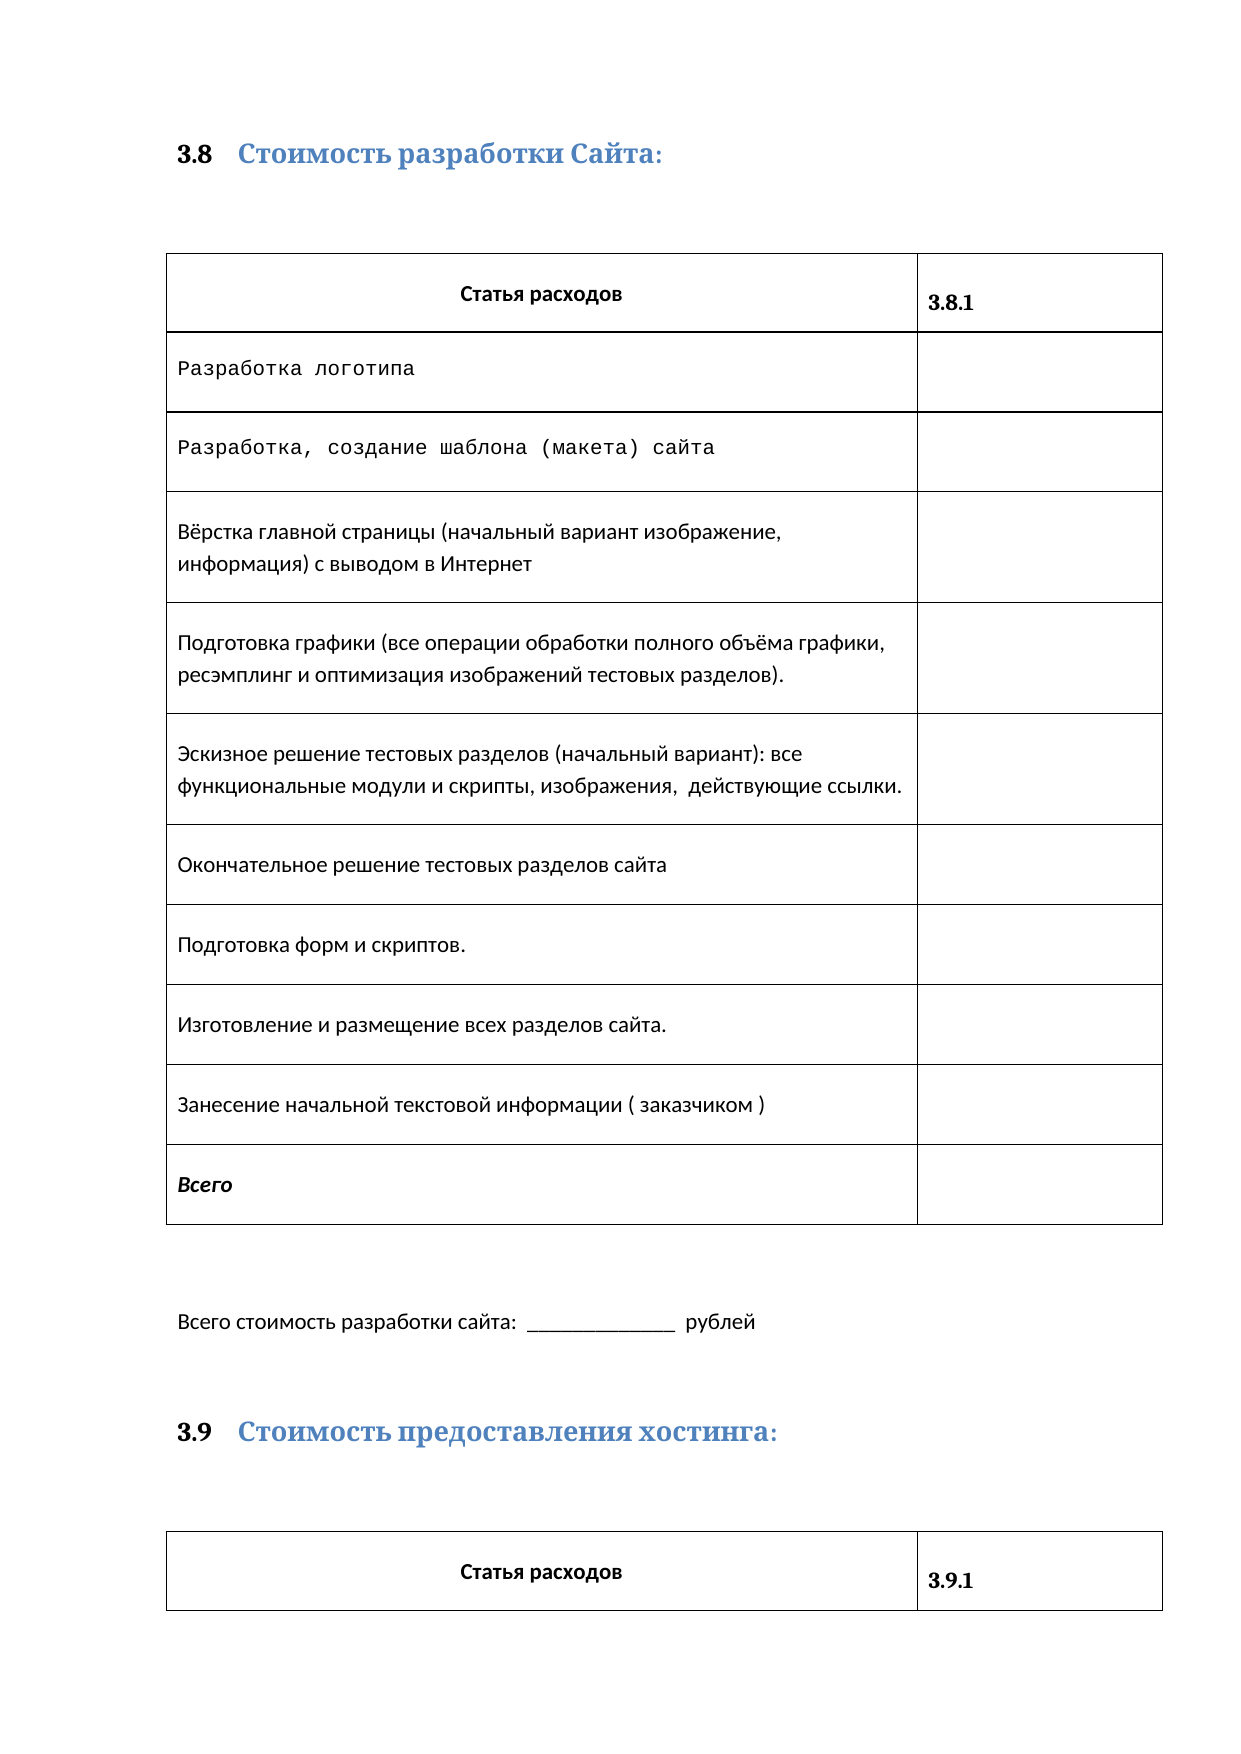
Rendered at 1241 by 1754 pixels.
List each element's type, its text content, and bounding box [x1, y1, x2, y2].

text Всего стоимость разработки сайта: _____________ рублей [177, 1307, 1152, 1335]
table_cell Разработка логотипа [167, 333, 917, 411]
table_header [918, 254, 1162, 331]
table_cell [918, 603, 1162, 713]
table_header Статья расходов [167, 1532, 917, 1609]
table_cell [918, 1145, 1162, 1223]
table_cell [918, 492, 1162, 602]
table_cell [918, 985, 1162, 1064]
table_cell Эскизное решение тестовых разделов (начальный вариант): все функциональные модули и скрипты, изображения, действующие ссылки. [167, 714, 917, 824]
table_header [918, 1532, 1162, 1609]
table_cell Занесение начальной текстовой информации ( заказчиком ) [167, 1065, 917, 1144]
table_cell [918, 333, 1162, 411]
table_cell Изготовление и размещение всех разделов сайта. [167, 985, 917, 1064]
table_cell Подготовка графики (все операции обработки полного объёма графики, ресэмплинг и оптимизация изображений тестовых разделов). [167, 603, 917, 713]
table_cell [918, 714, 1162, 824]
table_cell Вёрстка главной страницы (начальный вариант изображение, информация) с выводом в Интернет [167, 492, 917, 602]
table_cell Разработка, создание шаблона (макета) сайта [167, 413, 917, 491]
subtitle Стоимость разработки Сайта: [177, 139, 1152, 170]
table_cell Подготовка форм и скриптов. [167, 905, 917, 984]
subtitle Стоимость предоставления хостинга: [177, 1417, 1152, 1448]
table_cell [918, 413, 1162, 491]
table_cell Всего [167, 1145, 917, 1223]
table_cell [918, 905, 1162, 984]
table_cell [918, 1065, 1162, 1144]
table_cell [918, 825, 1162, 904]
table_header Статья расходов [167, 254, 917, 331]
table_cell Окончательное решение тестовых разделов сайта [167, 825, 917, 904]
